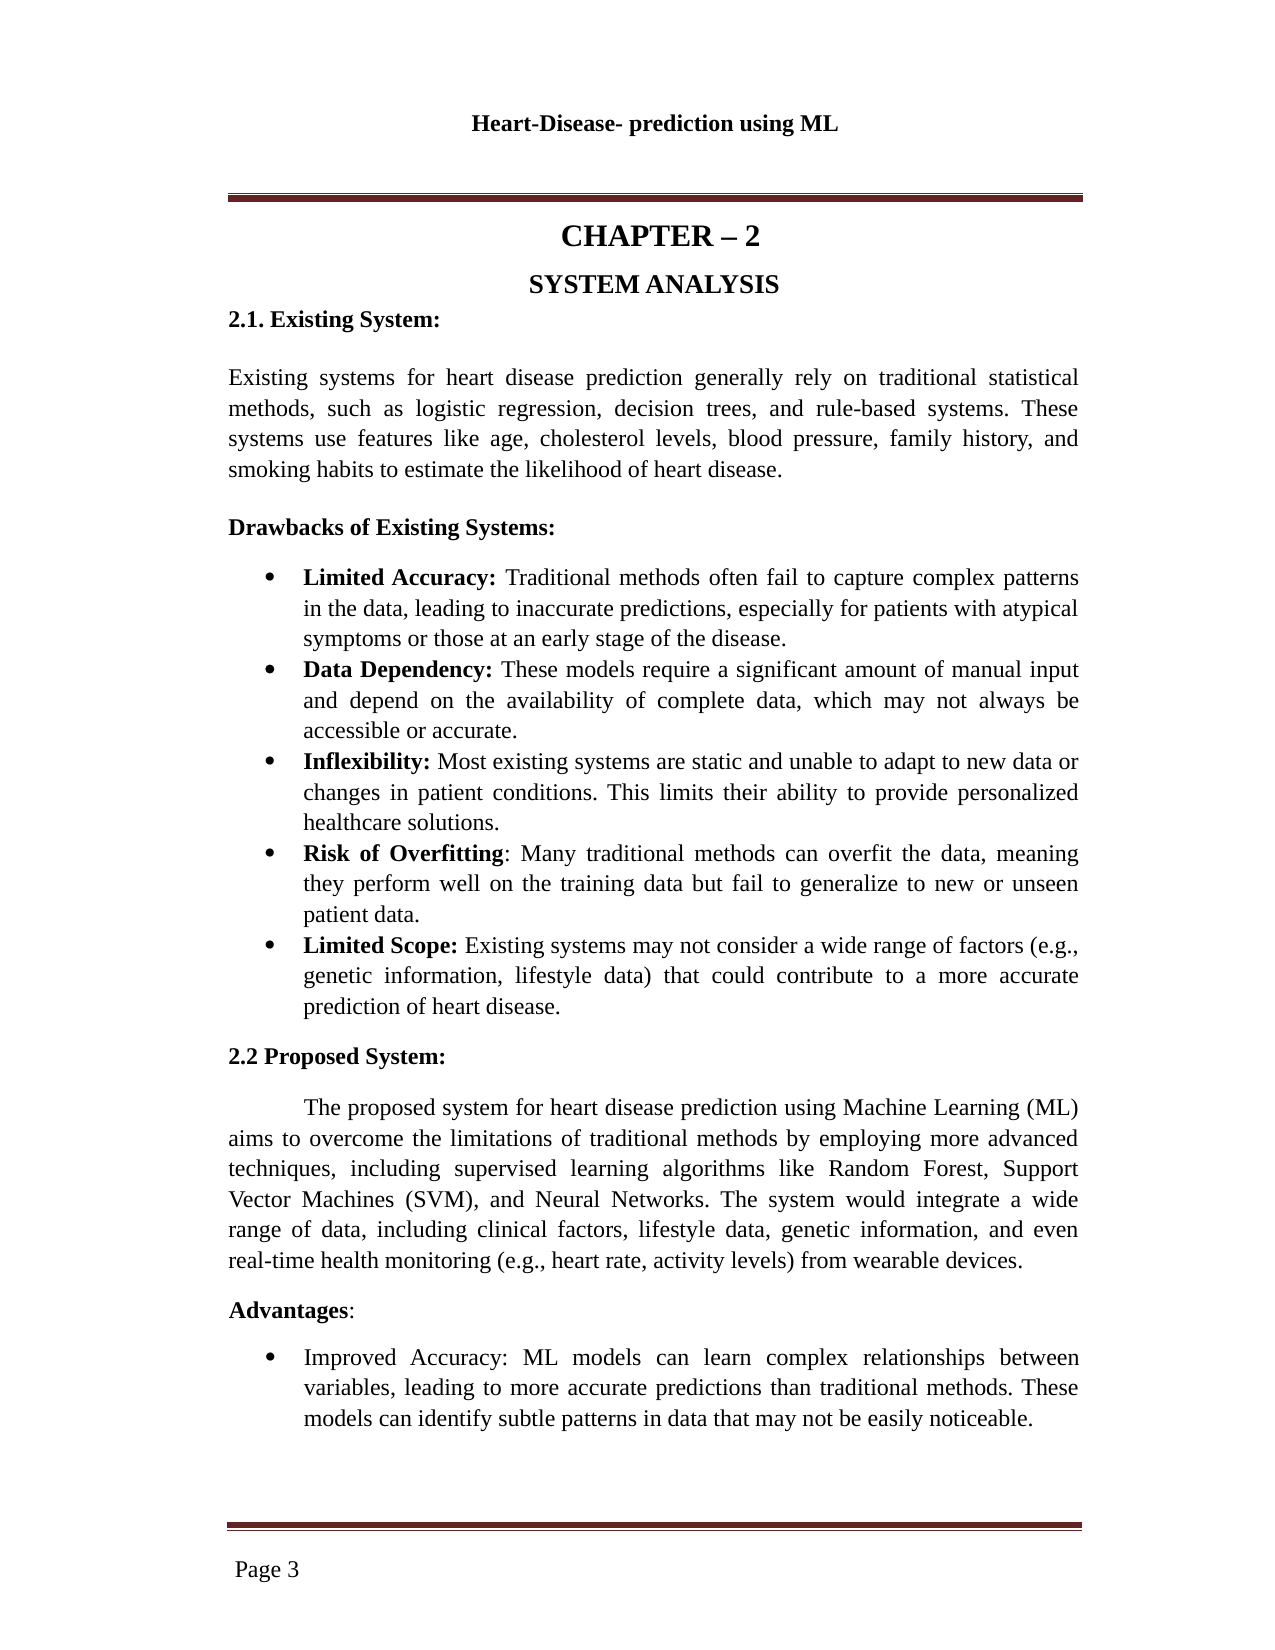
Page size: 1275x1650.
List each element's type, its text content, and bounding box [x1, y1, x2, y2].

text The proposed system for heart disease prediction using Machine Learning (ML) aims to overcome the limitations of traditional methods by employing more advanced techniques, including supervised learning algorithms like Random Forest, Support Vector Machines (SVM), and Neural Networks. The system would integrate a wide range of data, including clinical factors, lifestyle data, genetic information, and even real-time health monitoring (e.g., heart rate, activity levels) from wearable devices. [228, 1093, 1080, 1274]
text 2.2 Proposed System: [228, 1042, 1080, 1070]
list Risk of Overfitting: Many traditional methods can overfit the data, meaning they perform well on the training data but fail to generalize to new or unseen patient data. [266, 839, 1080, 928]
list Improved Accuracy: ML models can learn complex relationships between variables, leading to more accurate predictions than traditional methods. These models can identify subtle patterns in data that may not be easily noticeable. [266, 1343, 1080, 1431]
text Drawbacks of Existing Systems: [228, 513, 1080, 540]
list Inflexibility: Most existing systems are static and unable to adapt to new data or changes in patient conditions. This limits their ability to provide personalized healthcare solutions. [266, 747, 1080, 836]
list Data Dependency: These models require a significant amount of manual input and depend on the availability of complete data, which may not always be accessible or accurate. [266, 655, 1080, 744]
text Existing systems for heart disease prediction generally rely on traditional statistical methods, such as logistic regression, decision trees, and rule-based systems. These systems use features like age, cholesterol levels, blood pressure, family history, and smoking habits to estimate the likelihood of heart disease. [228, 363, 1080, 482]
text Advantages: [228, 1297, 1080, 1324]
list Limited Accuracy: Traditional methods often fail to capture complex patterns in the data, leading to inaccurate predictions, especially for patients with atypical symptoms or those at an early stage of the disease. [266, 563, 1080, 652]
subtitle CHAPTER – 2 [529, 217, 1080, 253]
text SYSTEM ANALYSIS [228, 268, 1080, 300]
text 2.1. Existing System: [228, 305, 1080, 333]
list Limited Scope: Existing systems may not consider a wide range of factors (e.g., genetic information, lifestyle data) that could contribute to a more accurate prediction of heart disease. [266, 931, 1080, 1019]
